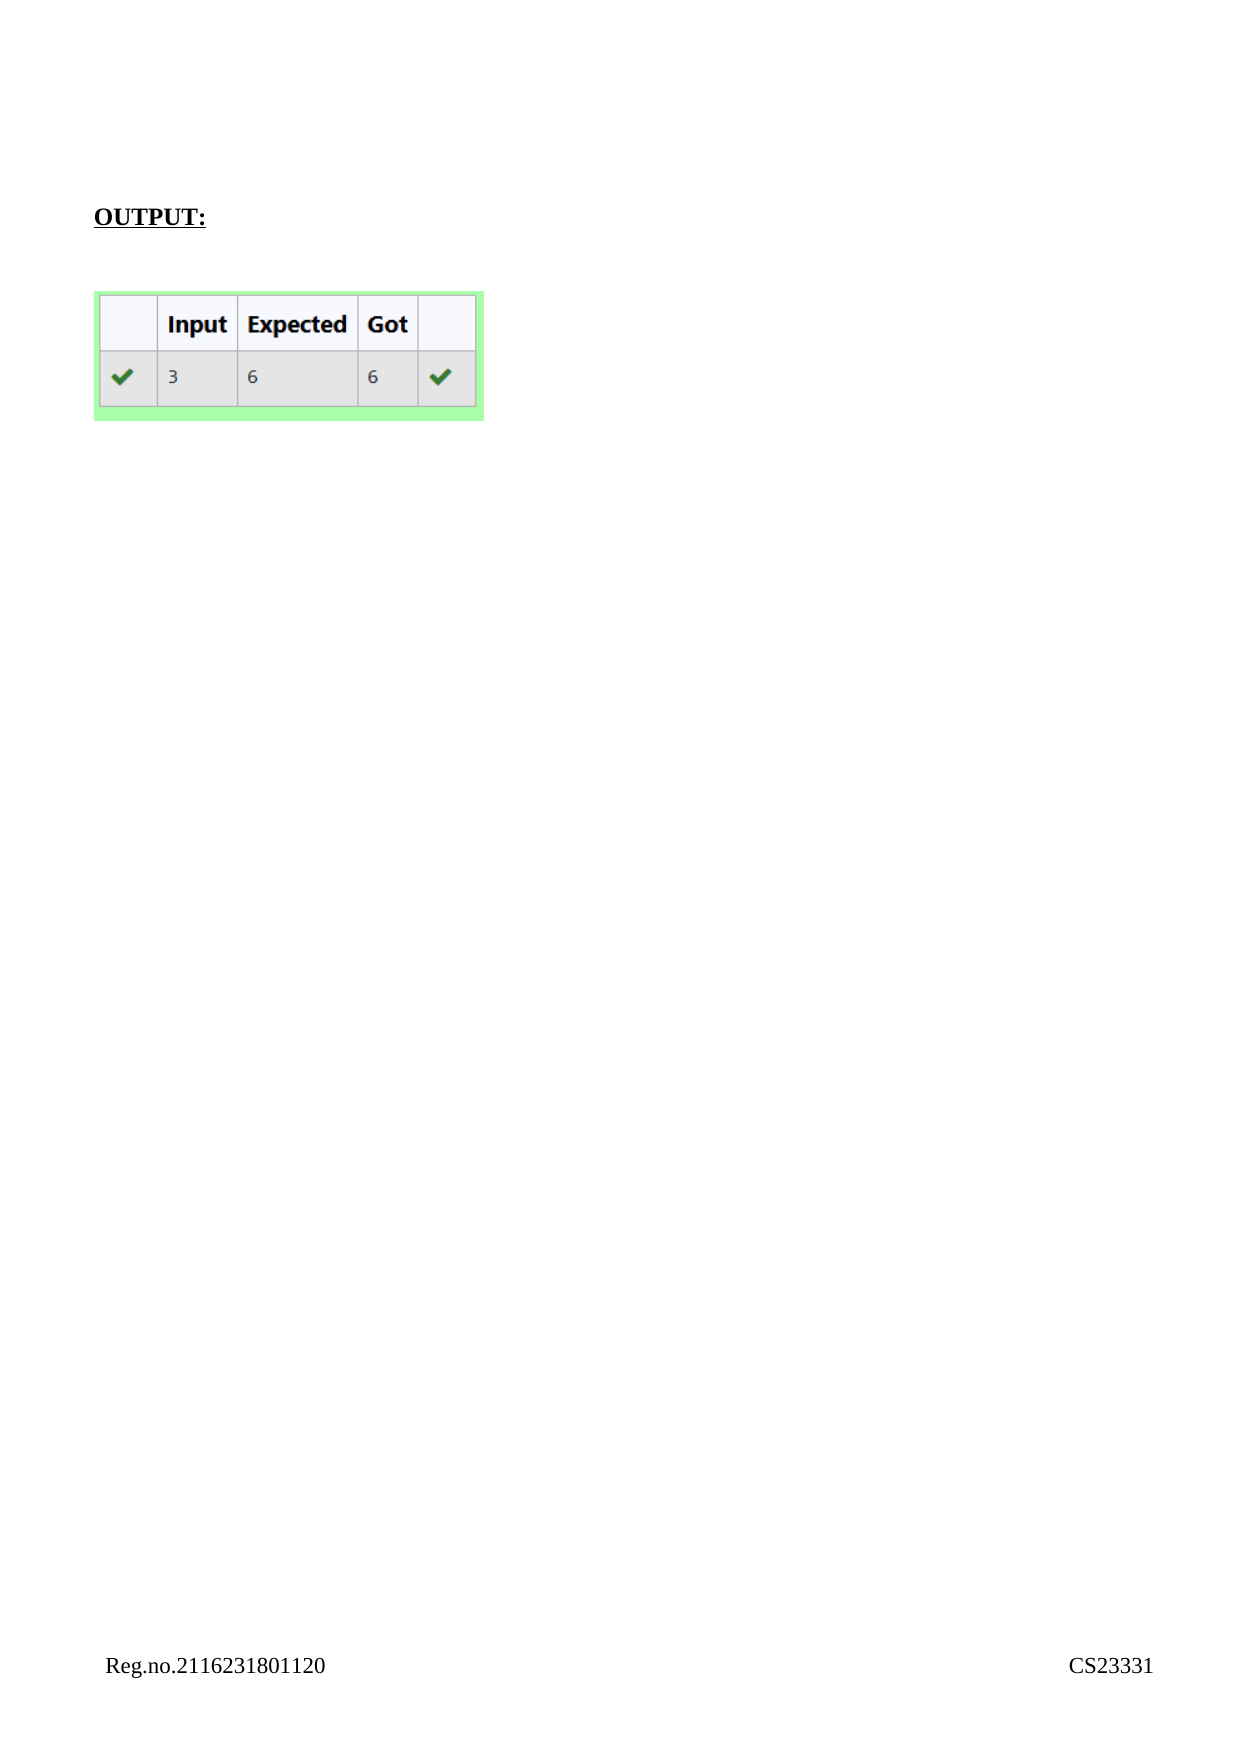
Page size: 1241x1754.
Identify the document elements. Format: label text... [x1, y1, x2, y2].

text OUTPUT: [94, 202, 1155, 231]
picture [93, 291, 484, 421]
